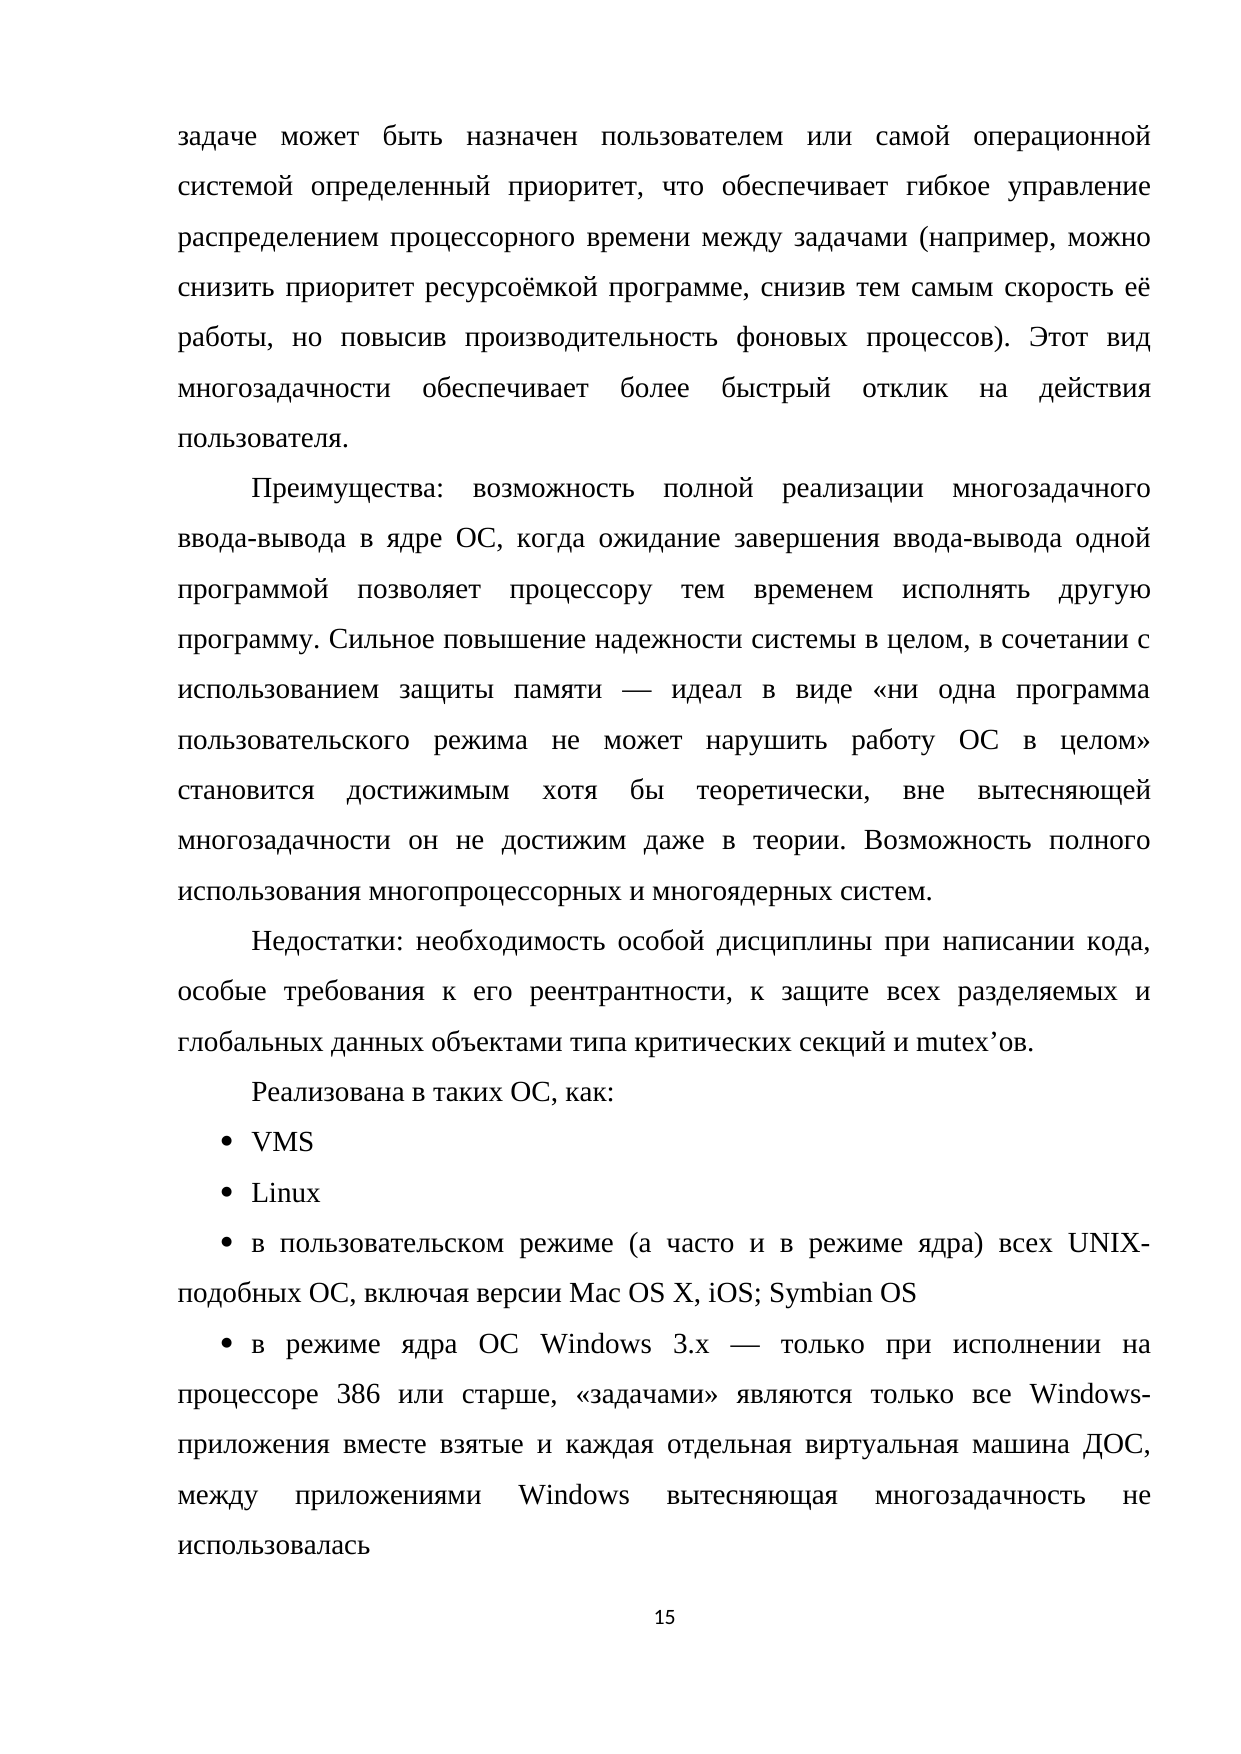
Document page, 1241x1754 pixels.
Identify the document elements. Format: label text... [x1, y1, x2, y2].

list Linux [177, 1175, 1152, 1208]
list в режиме ядра ОС Windows 3.x — только при исполнении на процессоре 386 или старше, «задачами» являются только все Windows-приложения вместе взятые и каждая отдельная виртуальная машина ДОС, между приложениями Windows вытесняющая многозадачность не использовалась [177, 1326, 1152, 1561]
text Преимущества: возможность полной реализации многозадачного ввода-вывода в ядре ОС, когда ожидание завершения ввода-вывода одной программой позволяет процессору тем временем исполнять другую программу. Сильное повышение надежности системы в целом, в сочетании с использованием защиты памяти — идеал в виде «ни одна программа пользовательского режима не может нарушить работу ОС в целом» становится достижимым хотя бы теоретически, вне вытесняющей многозадачности он не достижим даже в теории. Возможность полного использования многопроцессорных и многоядерных систем. [177, 470, 1152, 906]
text Недостатки: необходимость особой дисциплины при написании кода, особые требования к его реентрантности, к защите всех разделяемых и глобальных данных объектами типа критических секций и mutex’ов. [177, 923, 1152, 1057]
list в пользовательском режиме (а часто и в режиме ядра) всех UNIX-подобных ОС, включая версии Mac OS X, iOS; Symbian OS [177, 1225, 1152, 1309]
text Реализована в таких ОС, как: [177, 1074, 1152, 1108]
list VMS [177, 1124, 1152, 1158]
